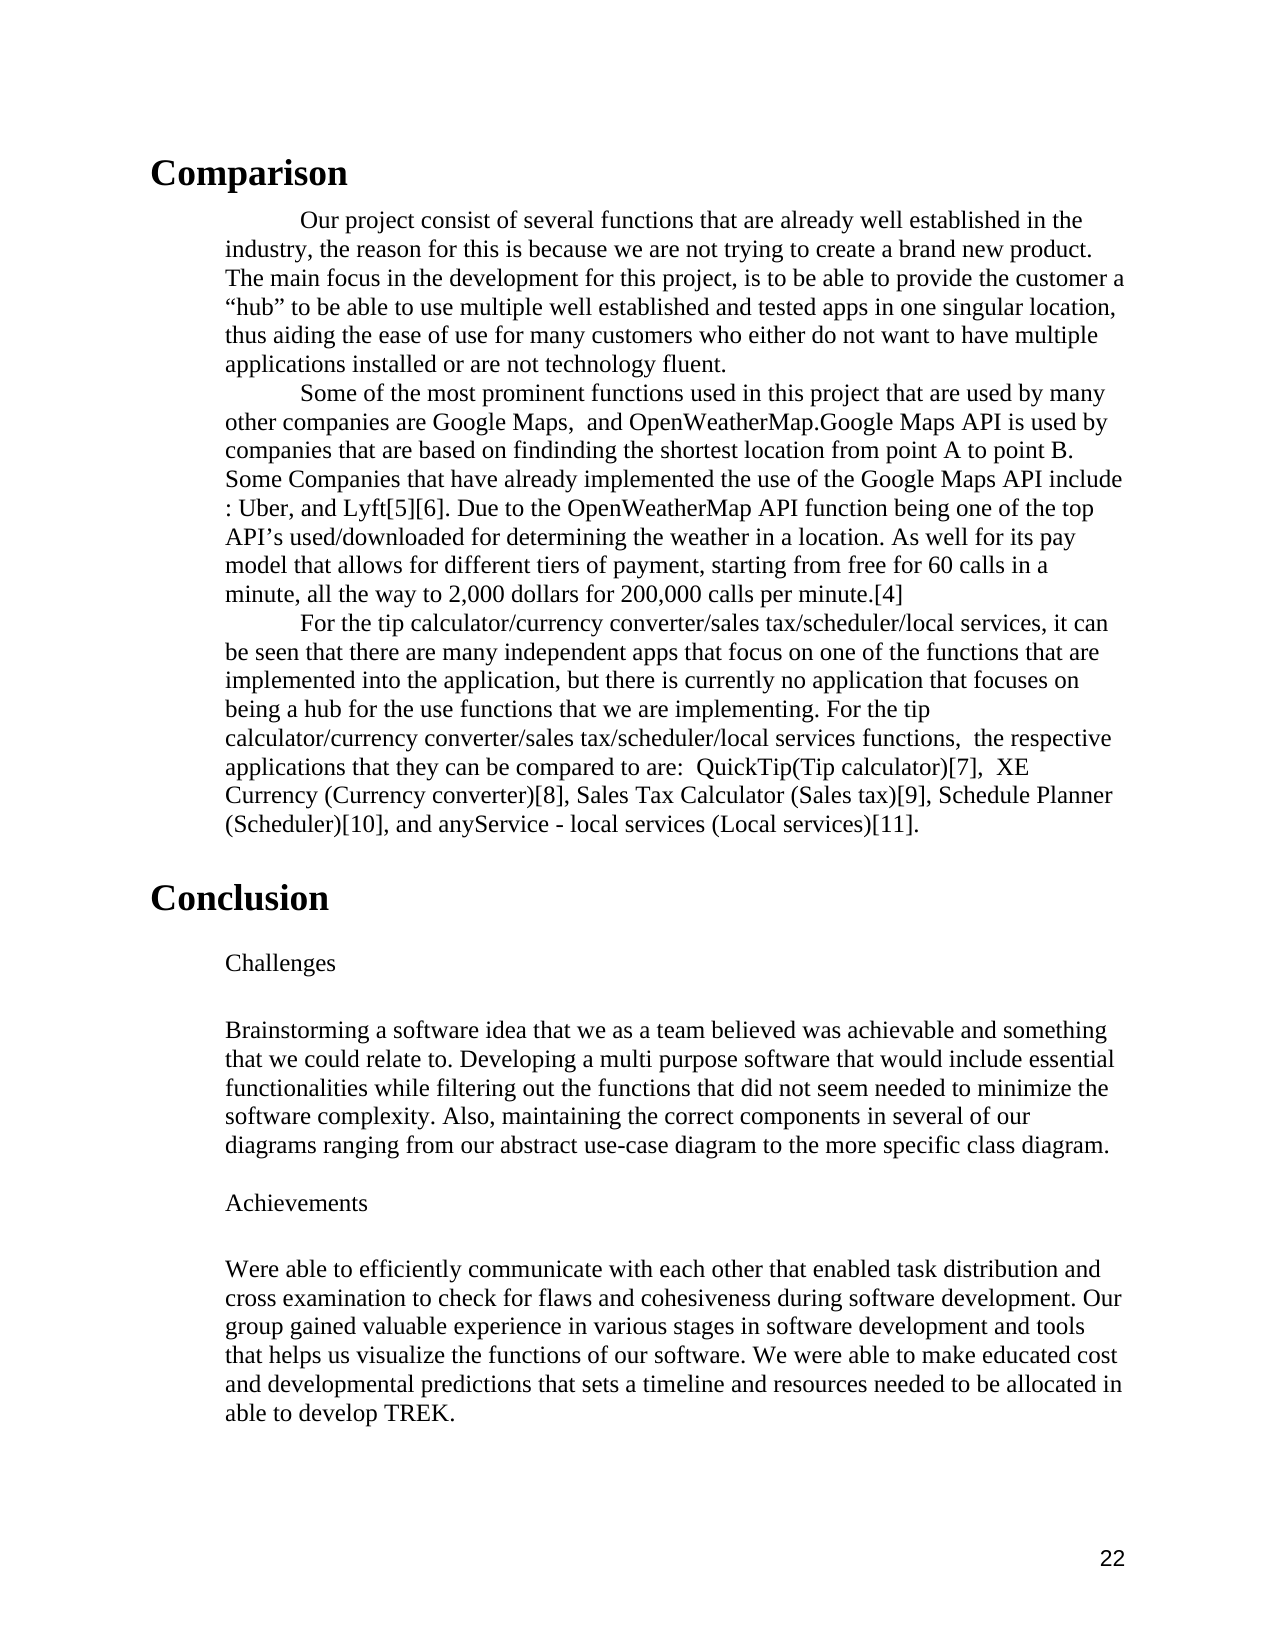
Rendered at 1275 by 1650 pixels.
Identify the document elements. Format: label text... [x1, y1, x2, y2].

text Brainstorming a software idea that we as a team believed was achievable and something that we could relate to. Developing a multi purpose software that would include essential functionalities while filtering out the functions that did not seem needed to minimize the software complexity. Also, maintaining the correct components in several of our diagrams ranging from our abstract use-case diagram to the more specific class diagram. [225, 1015, 1125, 1159]
text Were able to efficiently communicate with each other that enabled task distribution and cross examination to check for flaws and cohesiveness during software development. Our group gained valuable experience in various stages in software development and tools that helps us visualize the functions of our software. We were able to make educated cost and developmental predictions that sets a timeline and resources needed to be allocated in able to develop TREK. [225, 1254, 1125, 1426]
subtitle Achievements [225, 1188, 1125, 1217]
subtitle Comparison [150, 150, 1125, 193]
text Our project consist of several functions that are already well established in the industry, the reason for this is because we are not trying to create a brand new product. The main focus in the development for this project, is to be able to provide the customer a “hub” to be able to use multiple well established and tested apps in one singular location, thus aiding the ease of use for many customers who either do not want to have multiple applications installed or are not technology fluent. [225, 206, 1125, 378]
subtitle Challenges [225, 948, 1125, 977]
subtitle Conclusion [150, 876, 1125, 919]
text Some of the most prominent functions used in this project that are used by many other companies are Google Maps, and OpenWeatherMap.Google Maps API is used by companies that are based on findinding the shortest location from point A to point B. Some Companies that have already implemented the use of the Google Maps API include : Uber, and Lyft[5][6]. Due to the OpenWeatherMap API function being one of the top API’s used/downloaded for determining the weather in a location. As well for its pay model that allows for different tiers of payment, starting from free for 60 calls in a minute, all the way to 2,000 dollars for 200,000 calls per minute.[4] [225, 378, 1125, 608]
text For the tip calculator/currency converter/sales tax/scheduler/local services, it can be seen that there are many independent apps that focus on one of the functions that are implemented into the application, but there is currently no application that focuses on being a hub for the use functions that we are implementing. For the tip calculator/currency converter/sales tax/scheduler/local services functions, the respective applications that they can be compared to are: QuickTip(Tip calculator)[7], XE Currency (Currency converter)[8], Sales Tax Calculator (Sales tax)[9], Schedule Planner (Scheduler)[10], and anyService - local services (Local services)[11]. [225, 608, 1125, 838]
